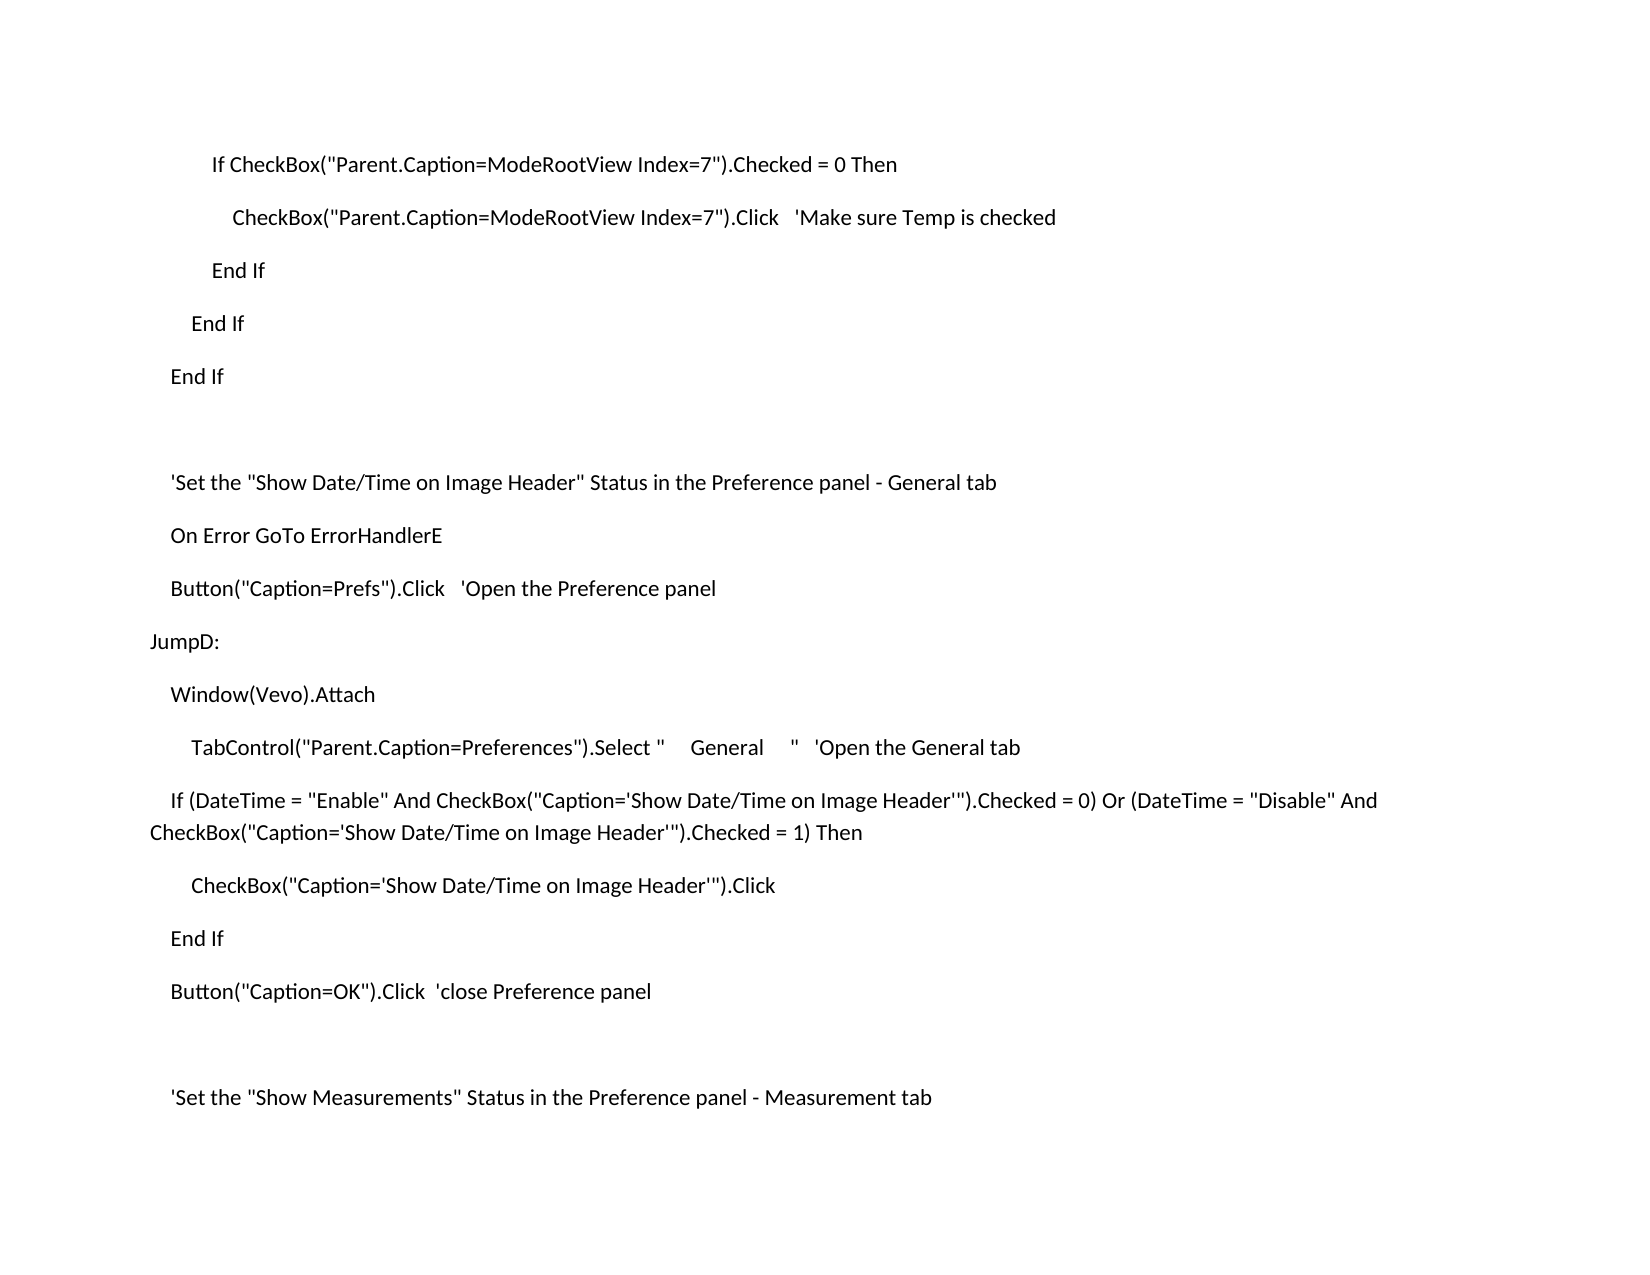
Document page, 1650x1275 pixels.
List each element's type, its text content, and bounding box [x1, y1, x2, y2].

text CheckBox("Parent.Caption=ModeRootView Index=7").Click 'Make sure Temp is checked [150, 203, 1500, 231]
text TabControl("Parent.Caption=Preferences").Select " General " 'Open the General tab [150, 733, 1500, 761]
text End If [150, 362, 1500, 390]
text 'Set the "Show Measurements" Status in the Preference panel - Measurement tab [150, 1083, 1500, 1112]
text If (DateTime = "Enable" And CheckBox("Caption='Show Date/Time on Image Header'").Checked = 0) Or (DateTime = "Disable" And CheckBox("Caption='Show Date/Time on Image Header'").Checked = 1) Then [150, 786, 1500, 846]
text On Error GoTo ErrorHandlerE [150, 521, 1500, 549]
text CheckBox("Caption='Show Date/Time on Image Header'").Click [150, 871, 1500, 899]
text End If [150, 924, 1500, 952]
text Button("Caption=Prefs").Click 'Open the Preference panel [150, 574, 1500, 602]
text End If [150, 256, 1500, 284]
text Window(Vevo).Attach [150, 680, 1500, 708]
text 'Set the "Show Date/Time on Image Header" Status in the Preference panel - General tab [150, 468, 1500, 496]
text Button("Caption=OK").Click 'close Preference panel [150, 977, 1500, 1006]
text End If [150, 309, 1500, 337]
text JumpD: [150, 627, 1500, 655]
text If CheckBox("Parent.Caption=ModeRootView Index=7").Checked = 0 Then [150, 150, 1500, 178]
